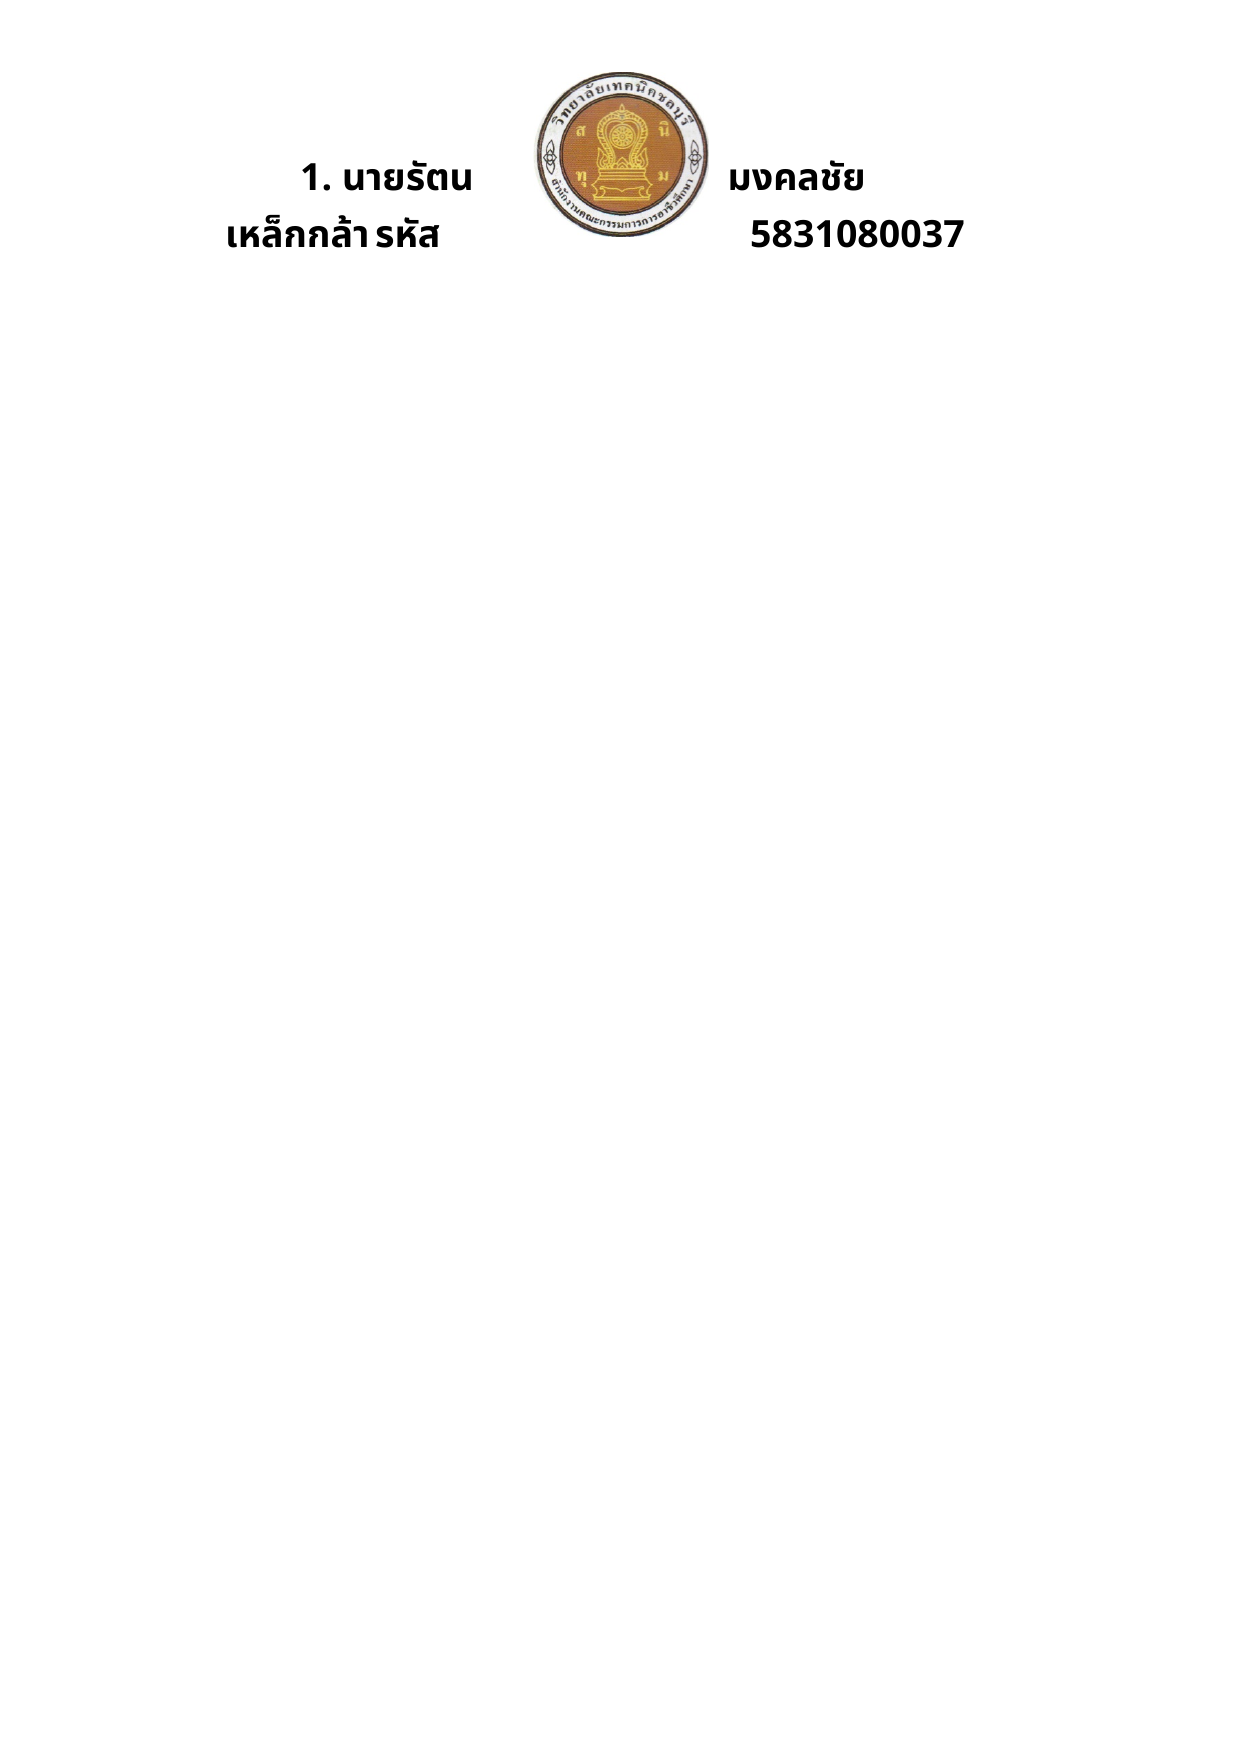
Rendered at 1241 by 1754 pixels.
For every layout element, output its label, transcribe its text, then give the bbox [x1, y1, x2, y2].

picture [533, 72, 709, 235]
text 1. นายรัตนมงคลชัย เหล็กกล้า รหัส 5831080037 [150, 150, 1090, 264]
